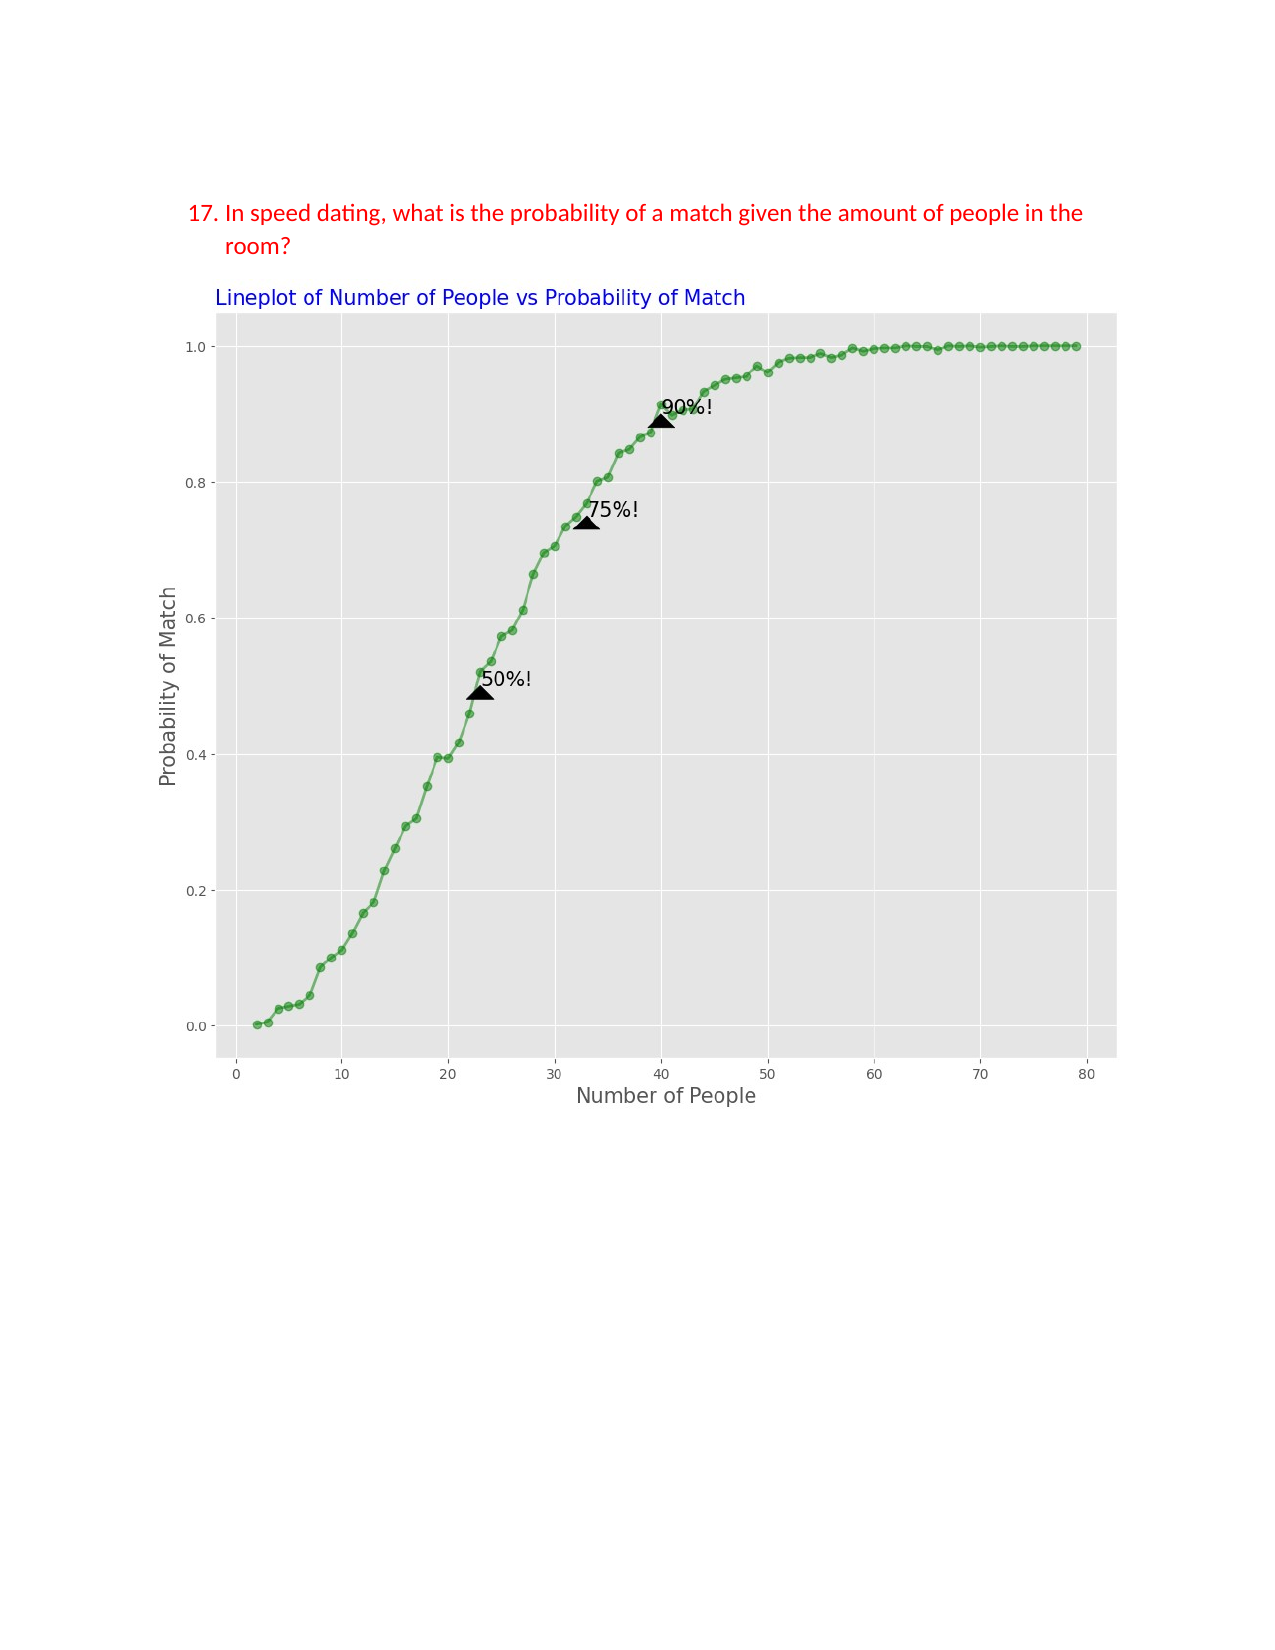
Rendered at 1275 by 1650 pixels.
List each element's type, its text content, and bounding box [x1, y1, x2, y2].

picture [150, 279, 1125, 1115]
list In speed dating, what is the probability of a match given the amount of people in the room? [187, 197, 1125, 260]
